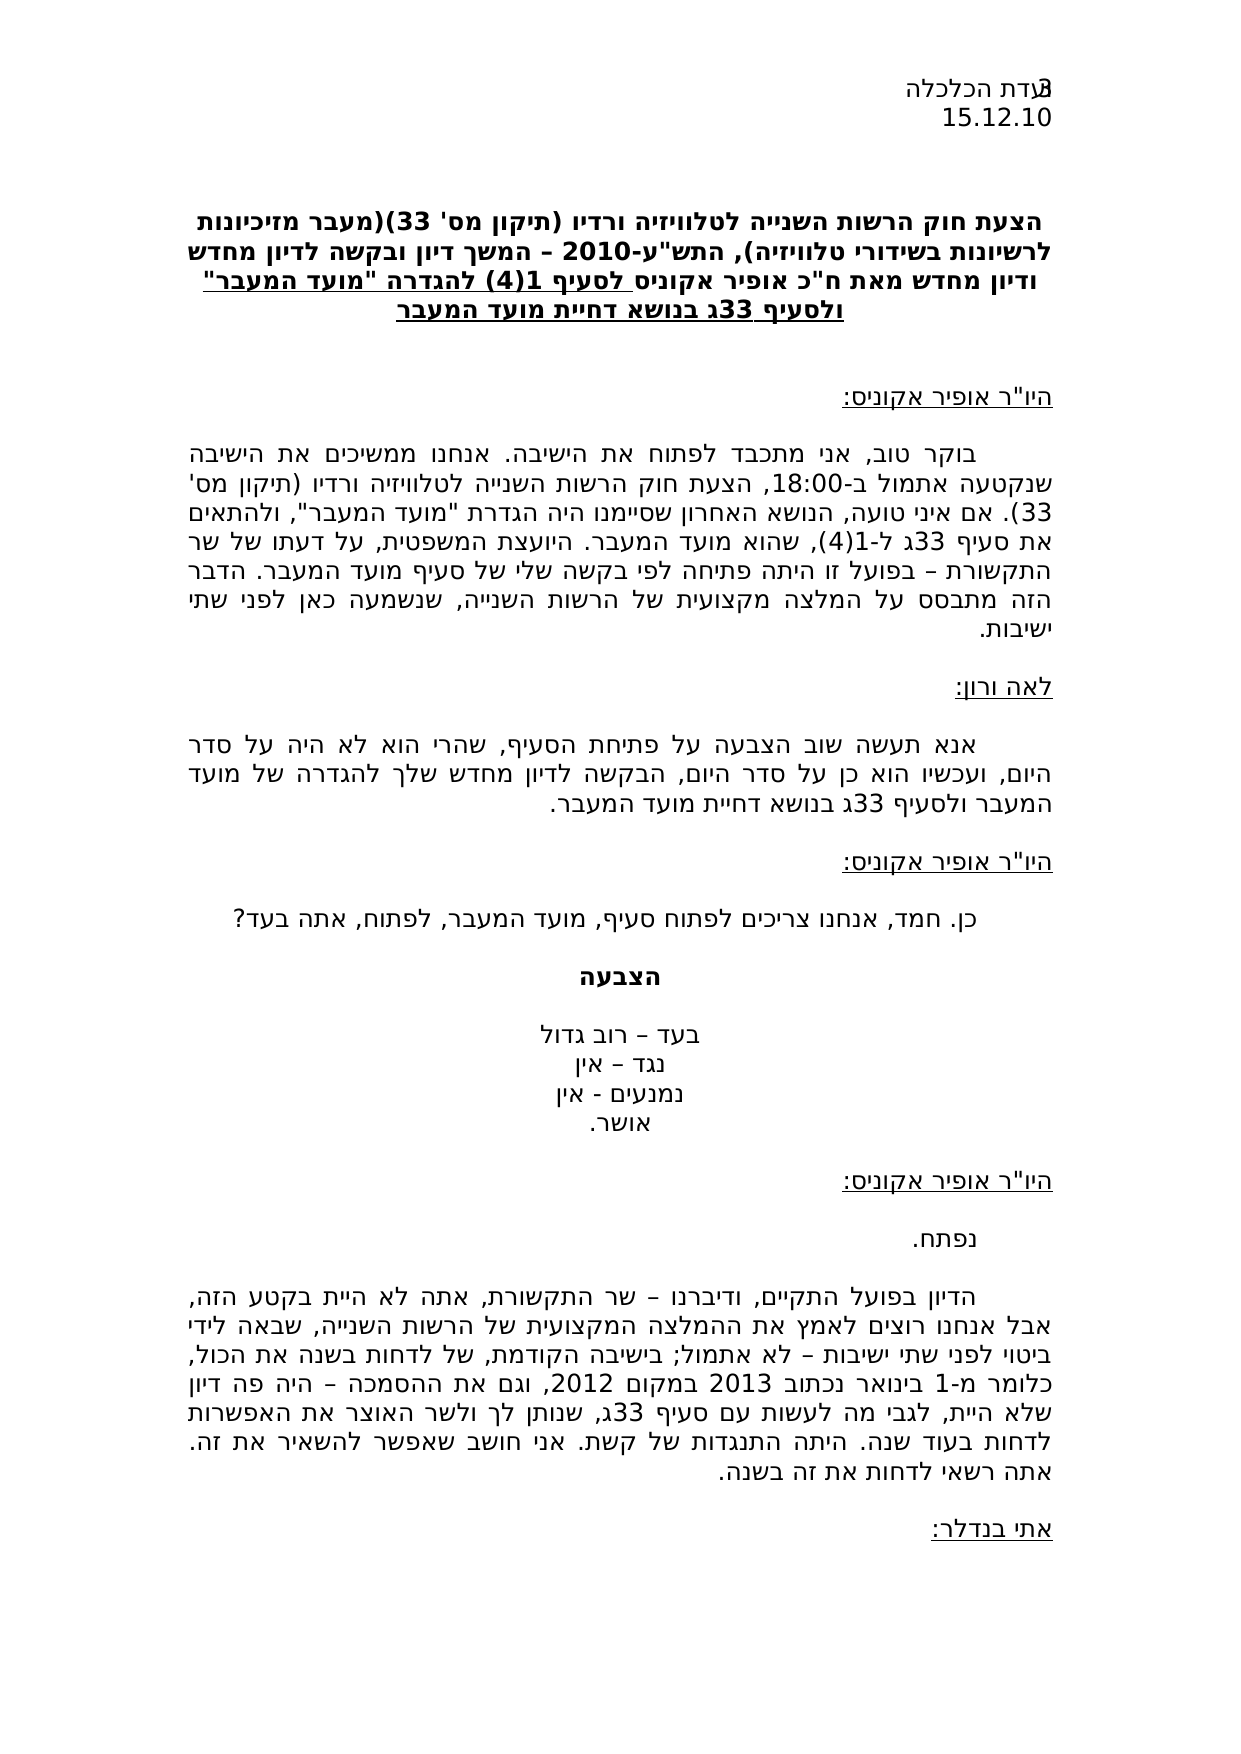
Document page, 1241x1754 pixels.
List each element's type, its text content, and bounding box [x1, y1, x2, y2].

text היו"ר אופיר אקוניס: [187, 1166, 1053, 1195]
text היו"ר אופיר אקוניס: [187, 382, 1053, 411]
text נגד – אין [187, 1049, 1053, 1079]
text בוקר טוב, אני מתכבד לפתוח את הישיבה. אנחנו ממשיכים את הישיבה שנקטעה אתמול ב-18:00, הצעת חוק הרשות השנייה לטלוויזיה ורדיו (תיקון מס' 33). אם איני טועה, הנושא האחרון שסיימנו היה הגדרת "מועד המעבר", ולהתאים את סעיף 33ג ל-1(4), שהוא מועד המעבר. היועצת המשפטית, על דעתו של שר התקשורת – בפועל זו היתה פתיחה לפי בקשה שלי של סעיף מועד המעבר. הדבר הזה מתבסס על המלצה מקצועית של הרשות השנייה, שנשמעה כאן לפני שתי ישיבות. [187, 439, 1053, 644]
text לאה ורון: [187, 672, 1053, 702]
text בעד – רוב גדול [187, 1020, 1053, 1049]
text נפתח. [187, 1224, 1053, 1253]
text הצעת חוק הרשות השנייה לטלוויזיה ורדיו (תיקון מס' 33)(מעבר מזיכיונות לרשיונות בשידורי טלוויזיה), התש"ע-2010 – המשך דיון ובקשה לדיון מחדש ודיון מחדש מאת ח"כ אופיר אקוניס לסעיף 1(4) להגדרה "מועד המעבר" ולסעיף 33ג בנושא דחיית מועד המעבר [187, 207, 1053, 324]
text אתי בנדלר: [187, 1514, 1053, 1544]
text אושר. [187, 1108, 1053, 1137]
text נמנעים - אין [187, 1079, 1053, 1108]
text הדיון בפועל התקיים, ודיברנו – שר התקשורת, אתה לא היית בקטע הזה, אבל אנחנו רוצים לאמץ את ההמלצה המקצועית של הרשות השנייה, שבאה לידי ביטוי לפני שתי ישיבות – לא אתמול; בישיבה הקודמת, של לדחות בשנה את הכול, כלומר מ-1 בינואר נכתוב 2013 במקום 2012, וגם את ההסמכה – היה פה דיון שלא היית, לגבי מה לעשות עם סעיף 33ג, שנותן לך ולשר האוצר את האפשרות לדחות בעוד שנה. היתה התנגדות של קשת. אני חושב שאפשר להשאיר את זה. אתה רשאי לדחות את זה בשנה. [187, 1282, 1053, 1486]
text אנא תעשה שוב הצבעה על פתיחת הסעיף, שהרי הוא לא היה על סדר היום, ועכשיו הוא כן על סדר היום, הבקשה לדיון מחדש שלך להגדרה של מועד המעבר ולסעיף 33ג בנושא דחיית מועד המעבר. [187, 730, 1053, 818]
text הצבעה [187, 962, 1053, 992]
text כן. חמד, אנחנו צריכים לפתוח סעיף, מועד המעבר, לפתוח, אתה בעד? [187, 904, 1053, 934]
text היו"ר אופיר אקוניס: [187, 847, 1053, 876]
